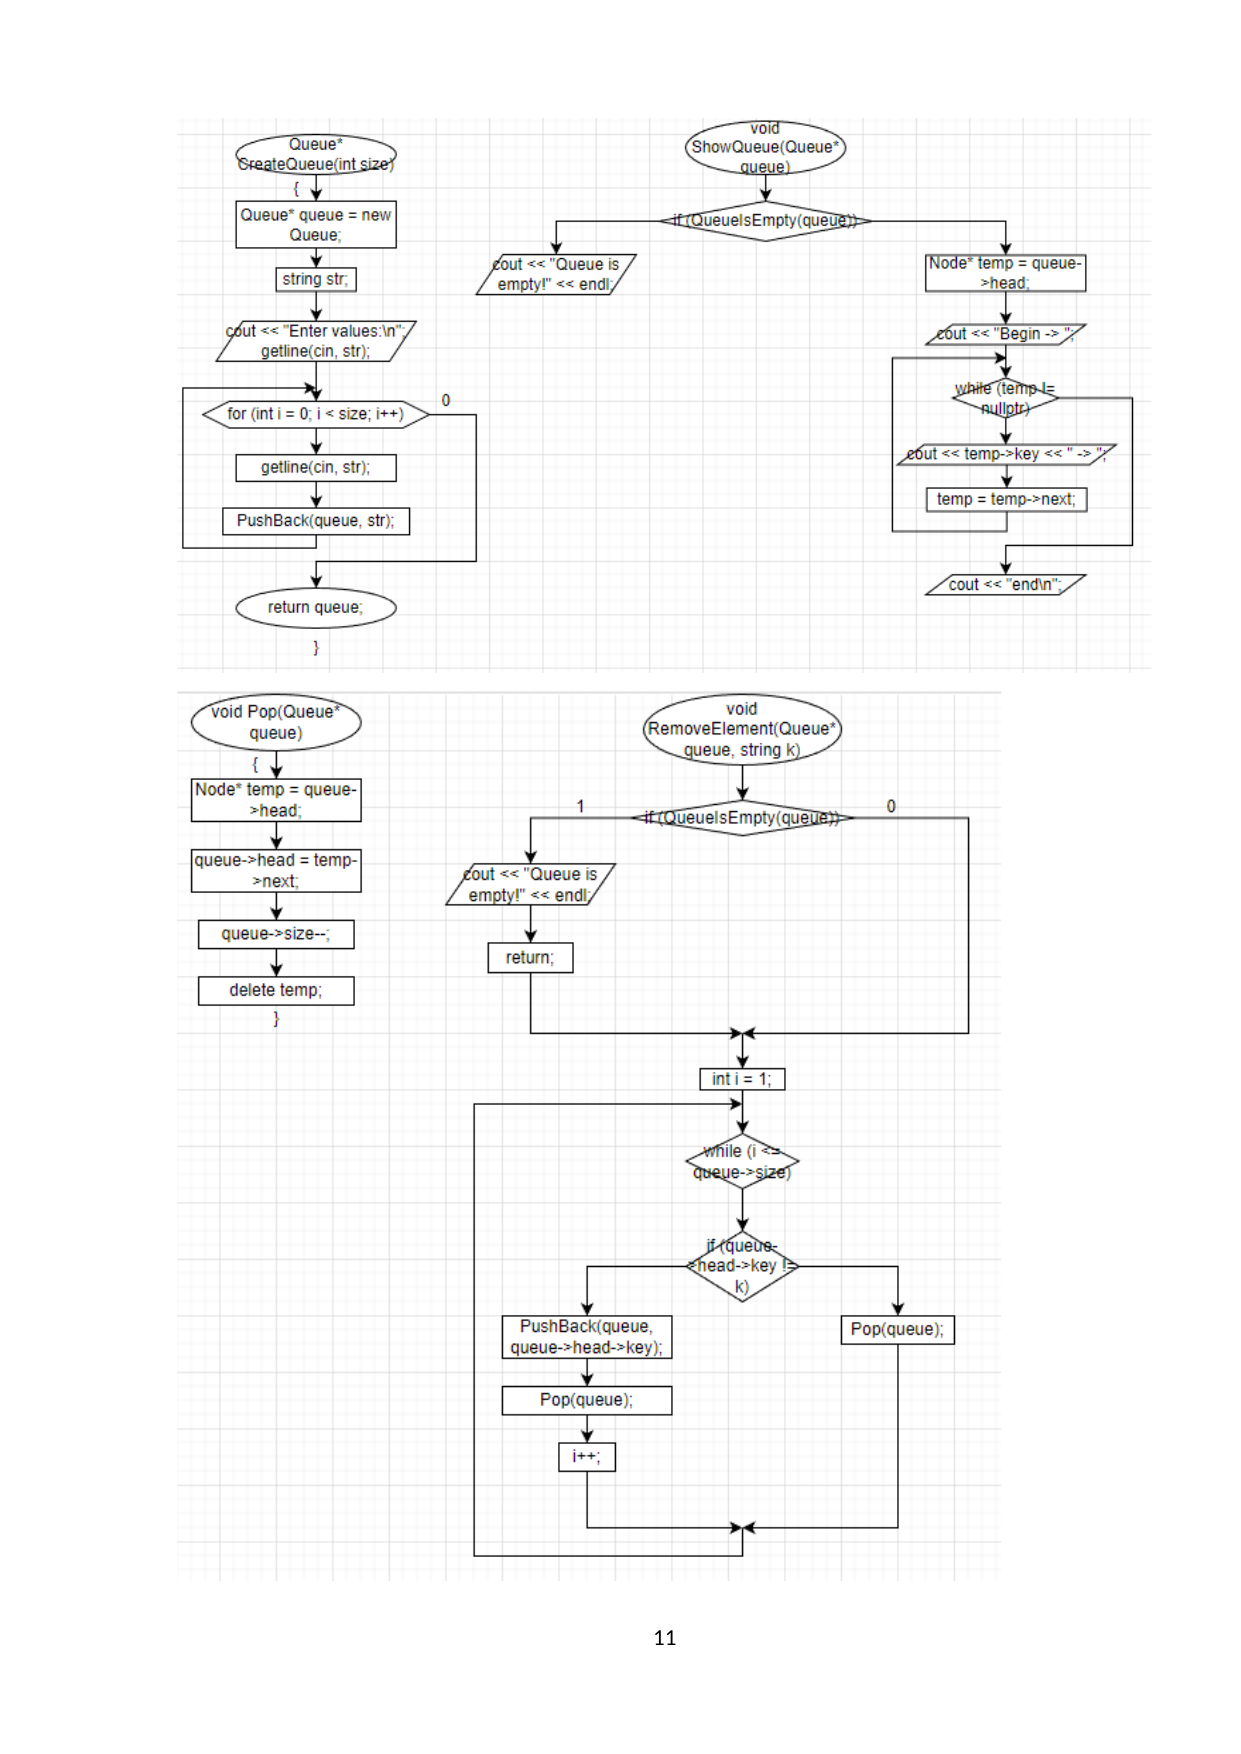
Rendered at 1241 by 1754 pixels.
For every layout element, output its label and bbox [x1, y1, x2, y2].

picture [177, 118, 1152, 673]
picture [177, 691, 1002, 1581]
